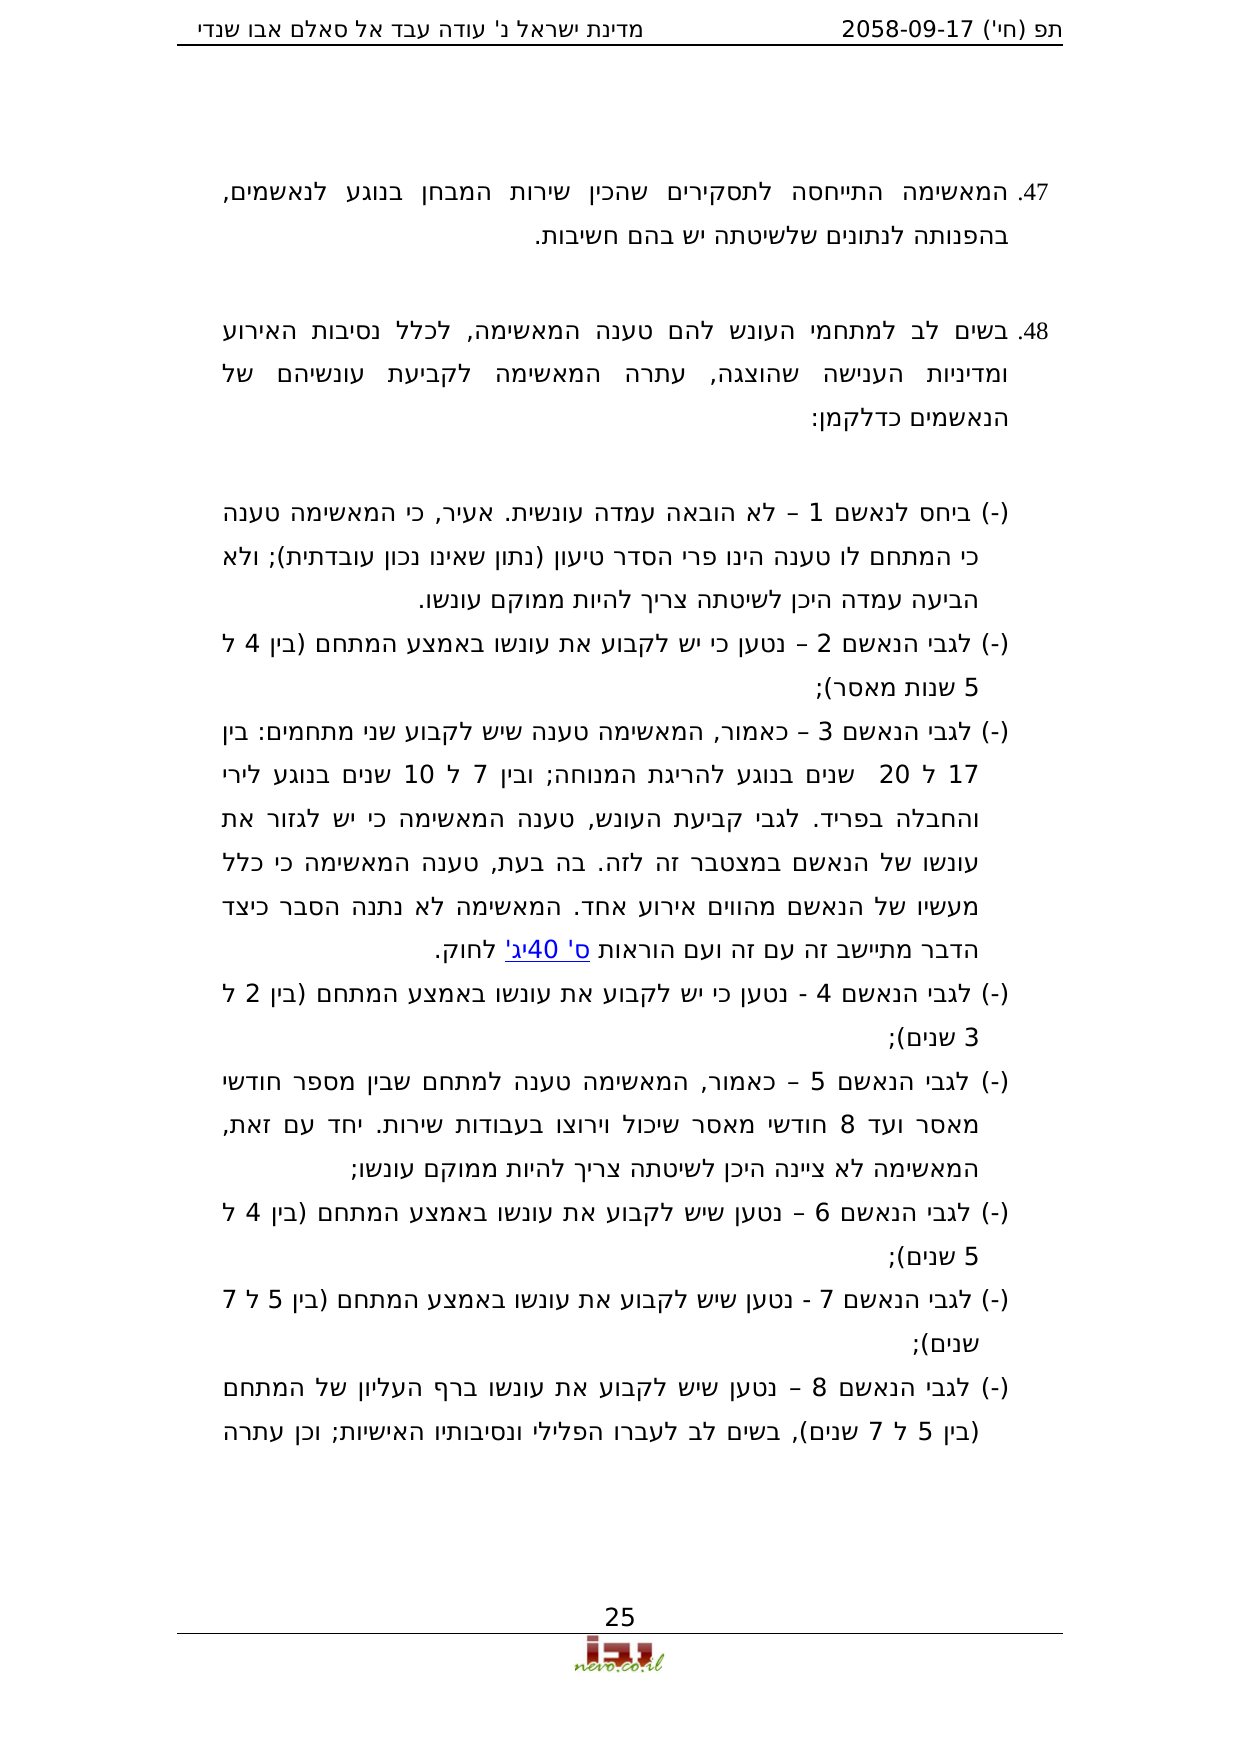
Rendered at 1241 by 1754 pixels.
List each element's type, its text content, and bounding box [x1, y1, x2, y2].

picture [574, 1635, 666, 1673]
list המאשימה התייחסה לתסקירים שהכין שירות המבחן בנוגע לנאשמים, בהפנותה לנתונים שלשיטתה יש בהם חשיבות. [222, 177, 1048, 250]
text (-) לגבי הנאשם 6 – נטען שיש לקבוע את עונשו באמצע המתחם (בין 4 ל 5 שנים); [222, 1198, 1009, 1271]
text (-) לגבי הנאשם 7 - נטען שיש לקבוע את עונשו באמצע המתחם (בין 5 ל 7 שנים); [222, 1286, 1009, 1359]
text (-) לגבי הנאשם 4 - נטען כי יש לקבוע את עונשו באמצע המתחם (בין 2 ל 3 שנים); [222, 979, 1009, 1052]
list בשים לב למתחמי העונש להם טענה המאשימה, לכלל נסיבות האירוע ומדיניות הענישה שהוצגה, עתרה המאשימה לקביעת עונשיהם של הנאשמים כדלקמן: [222, 316, 1048, 433]
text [222, 1373, 1009, 1446]
text (-) לגבי הנאשם 3 – כאמור, המאשימה טענה שיש לקבוע שני מתחמים: בין 17 ל 20 שנים בנוגע להריגת המנוחה; ובין 7 ל 10 שנים בנוגע לירי והחבלה בפריד. לגבי קביעת העונש, טענה המאשימה כי יש לגזור את עונשו של הנאשם במצטבר זה לזה. בה בעת, טענה המאשימה כי כלל מעשיו של הנאשם מהווים אירוע אחד. המאשימה לא נתנה הסבר כיצד הדבר מתיישב זה עם זה ועם הוראות ס' 40יג' לחוק. [222, 717, 1009, 965]
text (-) לגבי הנאשם 2 – נטען כי יש לקבוע את עונשו באמצע המתחם (בין 4 ל 5 שנות מאסר); [222, 629, 1009, 702]
text (-) ביחס לנאשם 1 – לא הובאה עמדה עונשית. אעיר, כי המאשימה טענה כי המתחם לו טענה הינו פרי הסדר טיעון (נתון שאינו נכון עובדתית); ולא הביעה עמדה היכן לשיטתה צריך להיות ממוקם עונשו. [222, 498, 1009, 615]
text (-) לגבי הנאשם 5 – כאמור, המאשימה טענה למתחם שבין מספר חודשי מאסר ועד 8 חודשי מאסר שיכול וירוצו בעבודות שירות. יחד עם זאת, המאשימה לא ציינה היכן לשיטתה צריך להיות ממוקם עונשו; [222, 1067, 1009, 1184]
